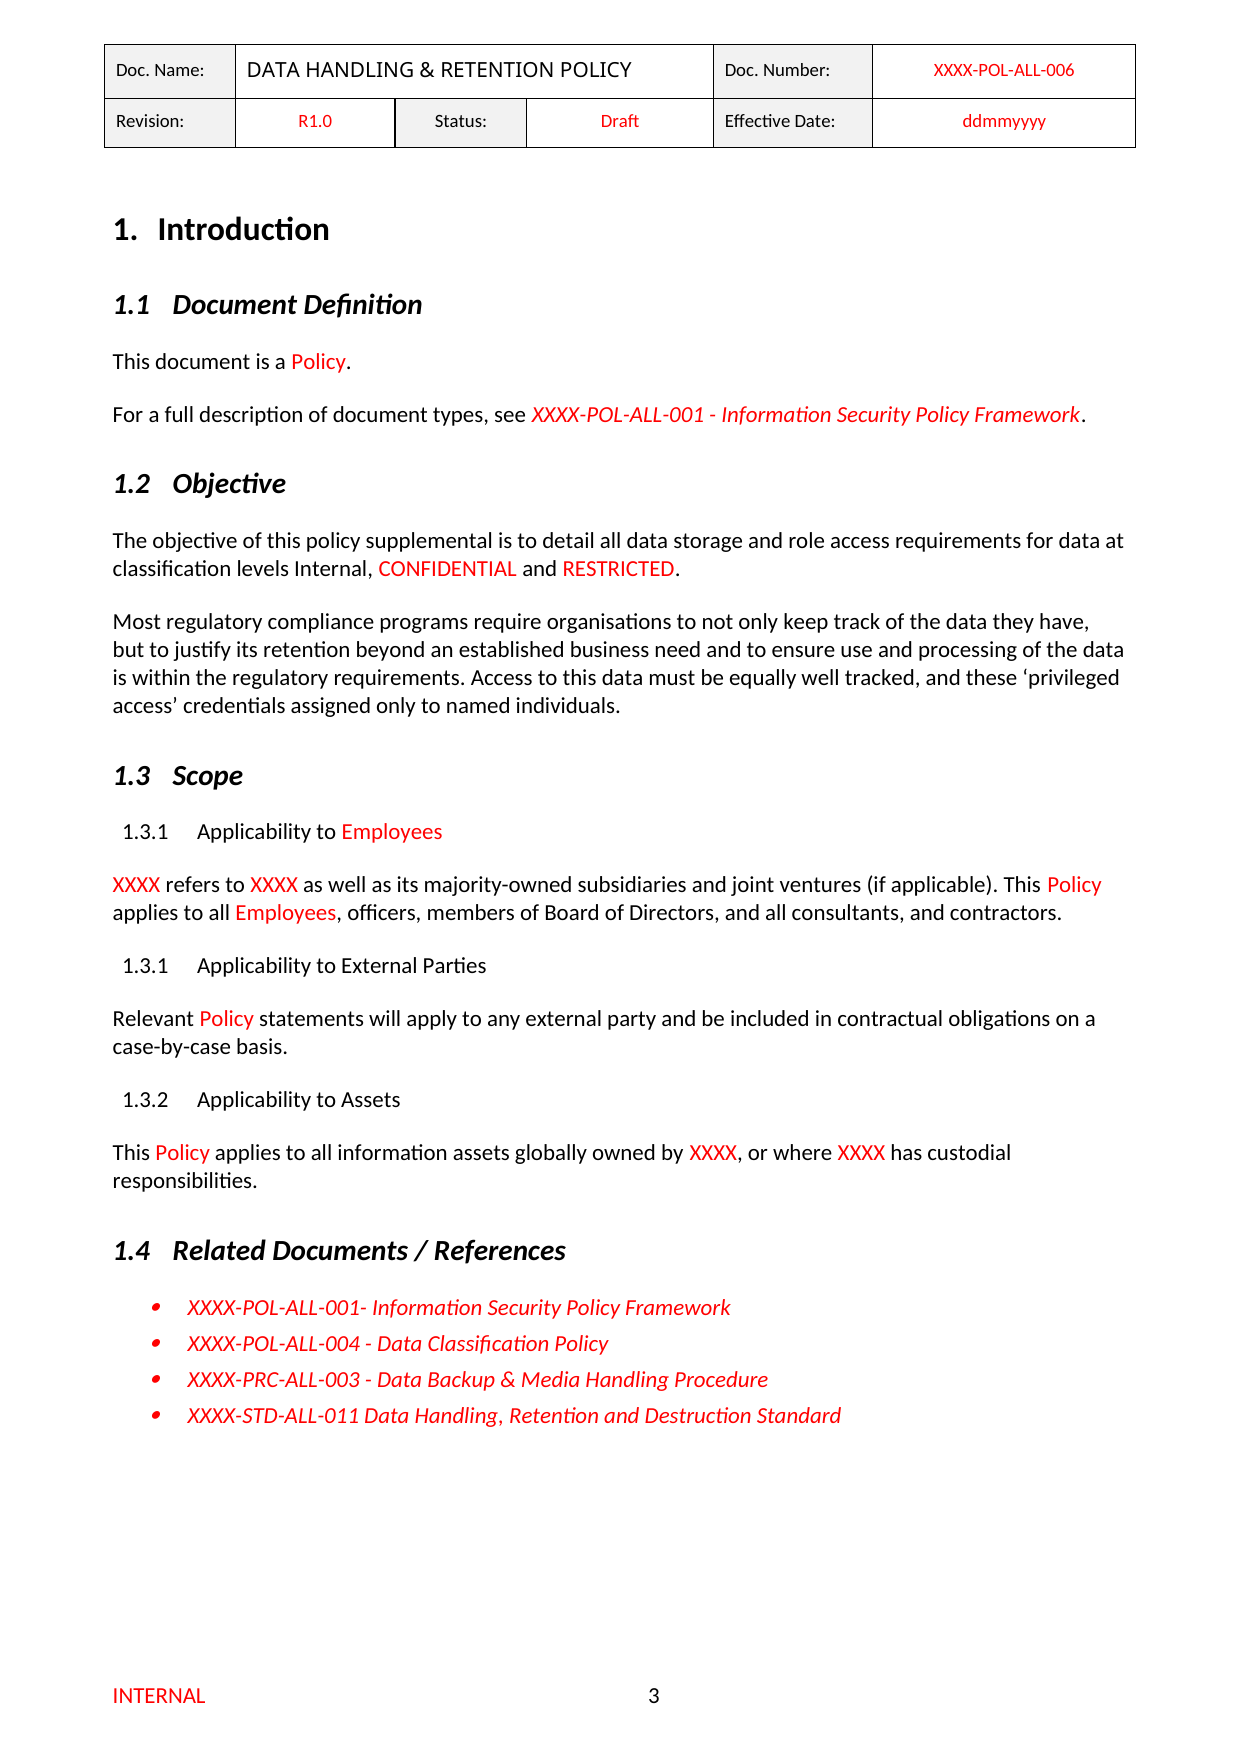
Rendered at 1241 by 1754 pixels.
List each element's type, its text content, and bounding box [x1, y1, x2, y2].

subtitle Related Documents / References [112, 1232, 1128, 1268]
subtitle Applicability to Employees [122, 817, 1128, 845]
subtitle Document Definition [112, 286, 1128, 322]
text This Policy applies to all information assets globally owned by XXXX, or where XXXX has custodial responsibilities. [112, 1138, 1128, 1194]
text Relevant Policy statements will apply to any external party and be included in contractual obligations on a case-by-case basis. [112, 1004, 1128, 1060]
subtitle Applicability to External Parties [122, 951, 1128, 979]
subtitle Introduction [112, 208, 1128, 249]
list XXXX-STD-ALL-011 Data Handling, Retention and Destruction Standard [150, 1402, 1128, 1430]
text Most regulatory compliance programs require organisations to not only keep track of the data they have, but to justify its retention beyond an established business need and to ensure use and processing of the data is within the regulatory requirements. Access to this data must be equally well tracked, and these ‘privileged access’ credentials assigned only to named individuals. [112, 607, 1128, 719]
list XXXX-POL-ALL-004 - Data Classification Policy [150, 1329, 1128, 1357]
text XXXX refers to XXXX as well as its majority-owned subsidiaries and joint ventures (if applicable). This Policy applies to all Employees, officers, members of Board of Directors, and all consultants, and contractors. [112, 870, 1128, 926]
list XXXX-PRC-ALL-003 - Data Backup & Media Handling Procedure [150, 1365, 1128, 1393]
subtitle Scope [112, 757, 1128, 792]
subtitle Objective [112, 465, 1128, 501]
list XXXX-POL-ALL-001- Information Security Policy Framework [150, 1293, 1128, 1321]
text The objective of this policy supplemental is to detail all data storage and role access requirements for data at classification levels Internal, CONFIDENTIAL and RESTRICTED. [112, 526, 1128, 582]
subtitle Applicability to Assets [122, 1085, 1128, 1113]
text For a full description of document types, see XXXX-POL-ALL-001 - Information Security Policy Framework. [112, 400, 1128, 428]
text This document is a Policy. [112, 347, 1128, 375]
